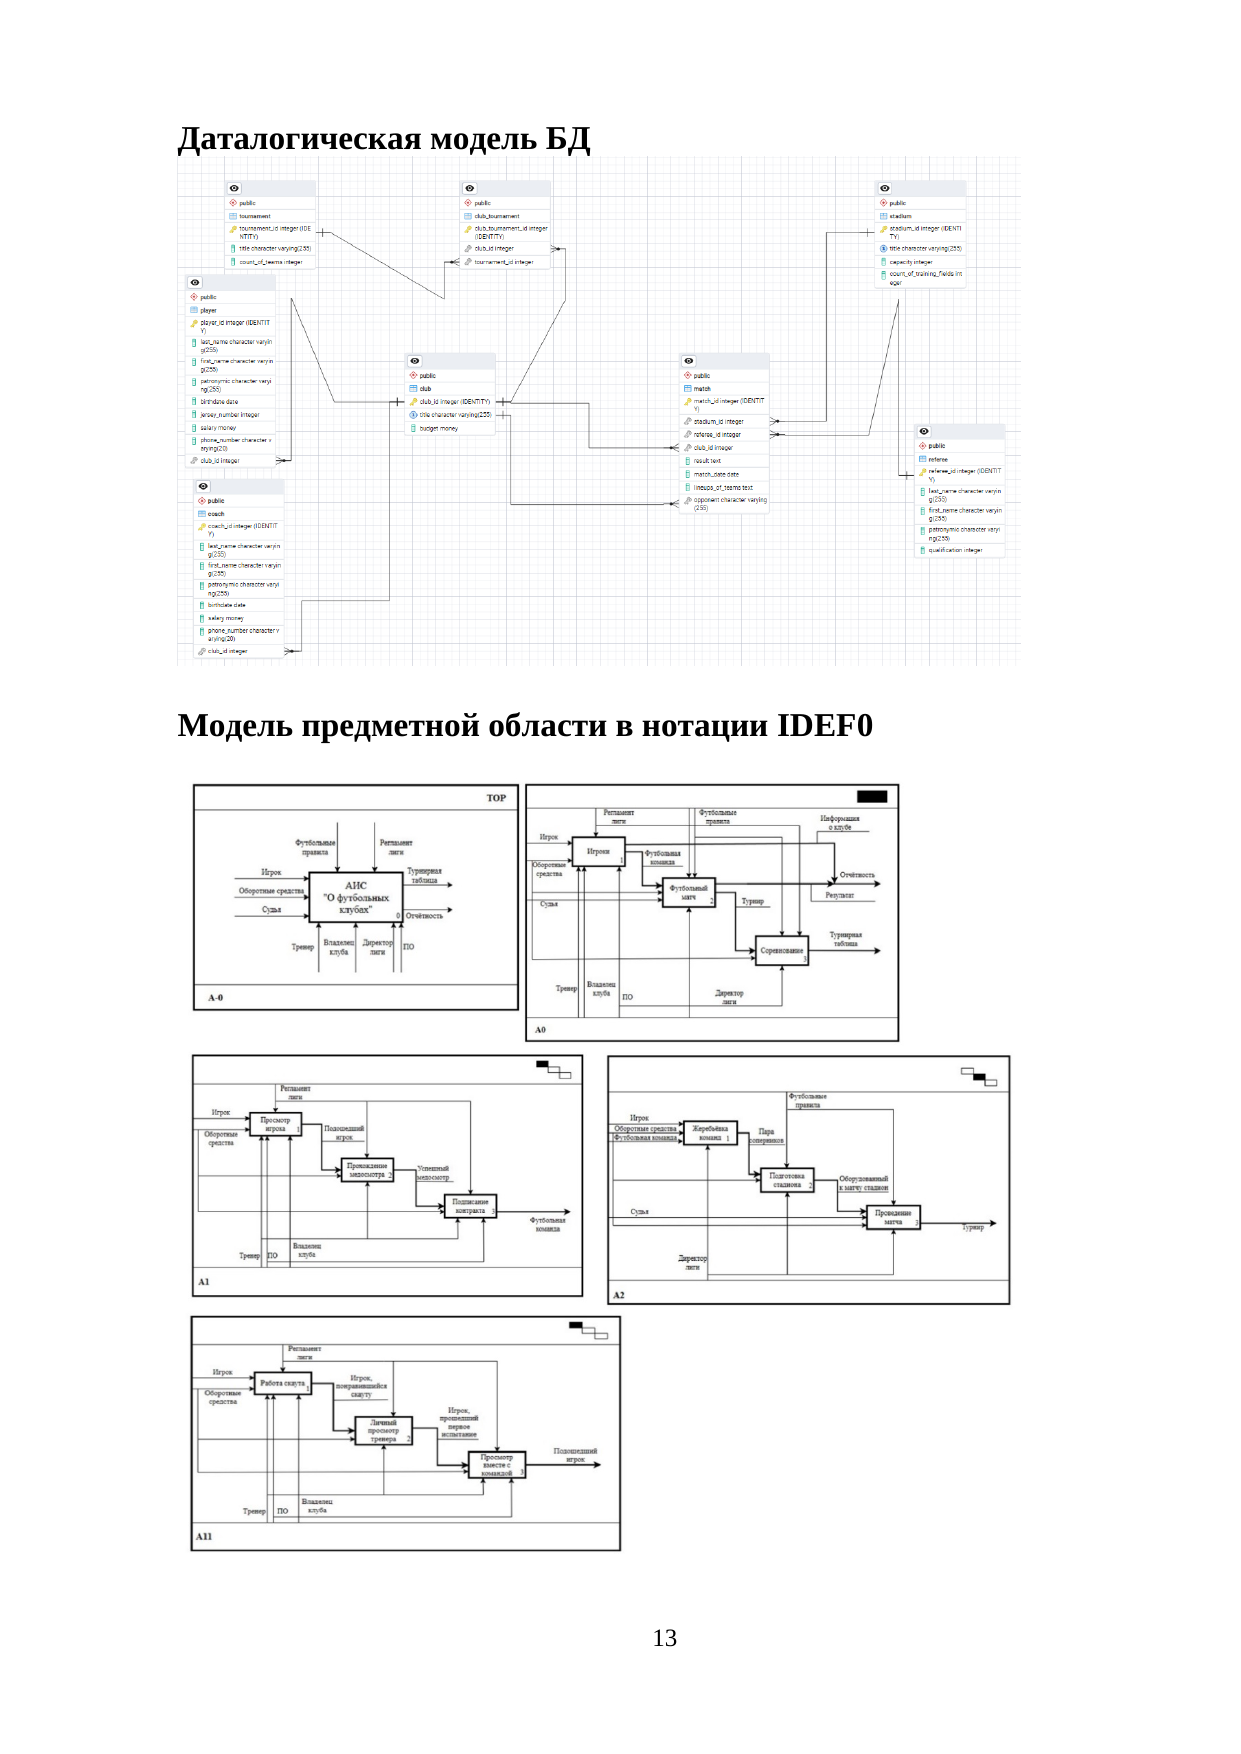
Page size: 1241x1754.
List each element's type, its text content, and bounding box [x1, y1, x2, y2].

picture [177, 156, 1021, 666]
subtitle Модель предметной области в нотации IDEF0 [177, 705, 1152, 743]
picture [177, 772, 1042, 1604]
subtitle Даталогическая модель БД [177, 118, 1152, 156]
